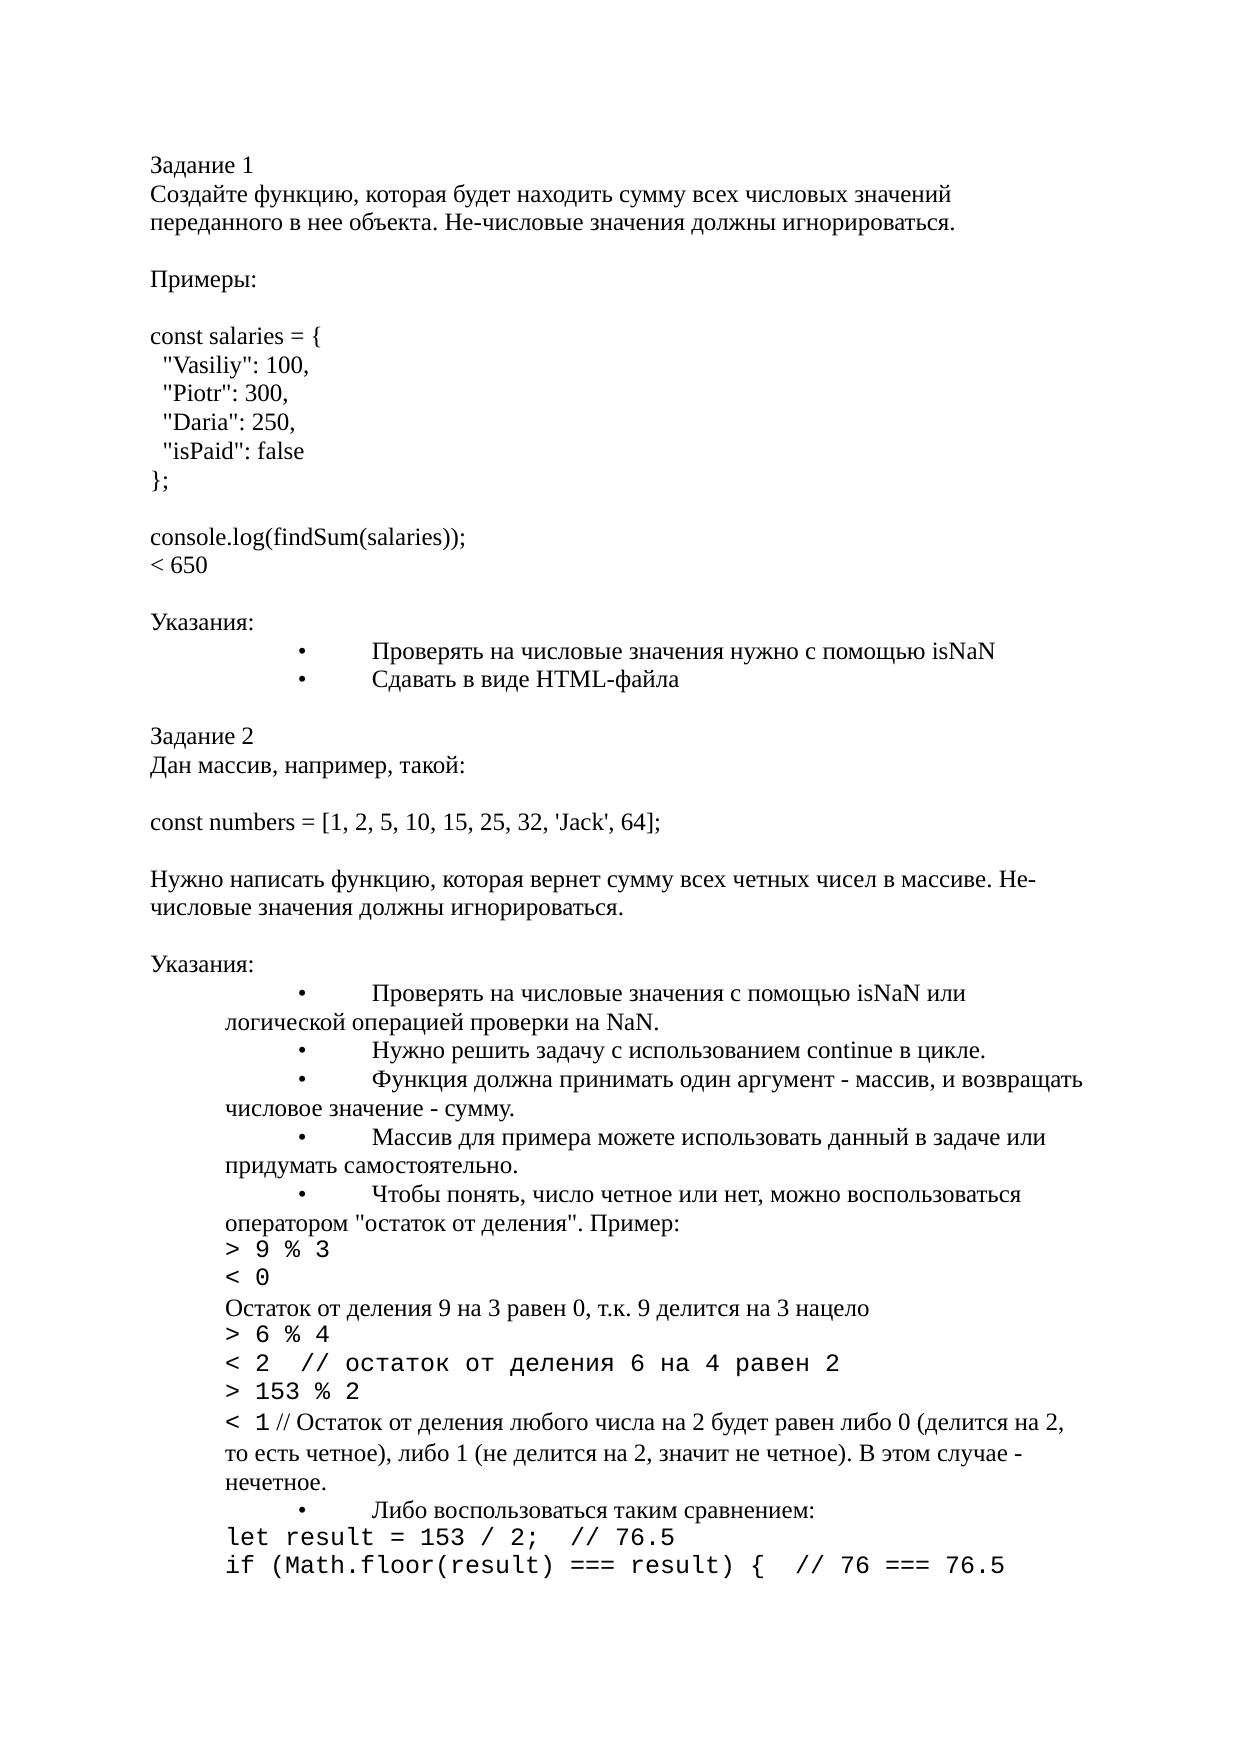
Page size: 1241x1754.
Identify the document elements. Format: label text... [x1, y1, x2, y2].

text Создайте функцию, которая будет находить сумму всех числовых значений переданного в нее объекта. Не-числовые значения должны игнорироваться. [150, 179, 1090, 236]
text • Чтобы понять, число четное или нет, можно воспользоваться оператором "остаток от деления". Пример: > 9 % 3 < 0 Остаток от деления 9 на 3 равен 0, т.к. 9 делится на 3 нацело > 6 % 4 < 2 // остаток от деления 6 на 4 равен 2 > 153 % 2 < 1 // Остаток от деления любого числа на 2 будет равен либо 0 (делится на 2, то есть четное), либо 1 (не делится на 2, значит не четное). В этом случае - нечетное. [225, 1185, 1090, 1501]
text console.log(findSum(salaries)); [150, 524, 1090, 552]
text "isPaid": false [150, 437, 1090, 466]
text Нужно написать функцию, которая вернет сумму всех четных чисел в массиве. Не-числовые значения должны игнорироваться. [150, 869, 1090, 926]
text < 650 [150, 552, 1090, 581]
text "Piotr": 300, [150, 380, 1090, 409]
text Дан массив, например, такой: [150, 754, 1090, 782]
text • Функция должна принимать один аргумент - массив, и возвращать числовое значение - сумму. [225, 1070, 1090, 1127]
text "Vasiliy": 100, [150, 351, 1090, 380]
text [225, 1501, 1090, 1587]
text Задание 1 [150, 150, 1090, 179]
text Примеры: [150, 265, 1090, 294]
text • Массив для примера можете использовать данный в задаче или придумать самостоятельно. [225, 1127, 1090, 1185]
text "Daria": 250, [150, 409, 1090, 437]
text Указания: [150, 955, 1090, 984]
text • Проверять на числовые значения с помощью isNaN или логической операцией проверки на NaN. [225, 984, 1090, 1041]
text Указания: [150, 610, 1090, 639]
text • Нужно решить задачу с использованием continue в цикле. [225, 1041, 1090, 1070]
text Задание 2 [150, 725, 1090, 754]
text const numbers = [1, 2, 5, 10, 15, 25, 32, 'Jack', 64]; [150, 811, 1090, 840]
text }; [150, 466, 1090, 495]
text • Проверять на числовые значения нужно с помощью isNaN [225, 639, 1090, 667]
text const salaries = { [150, 322, 1090, 351]
text • Сдавать в виде HTML-файла [225, 667, 1090, 696]
